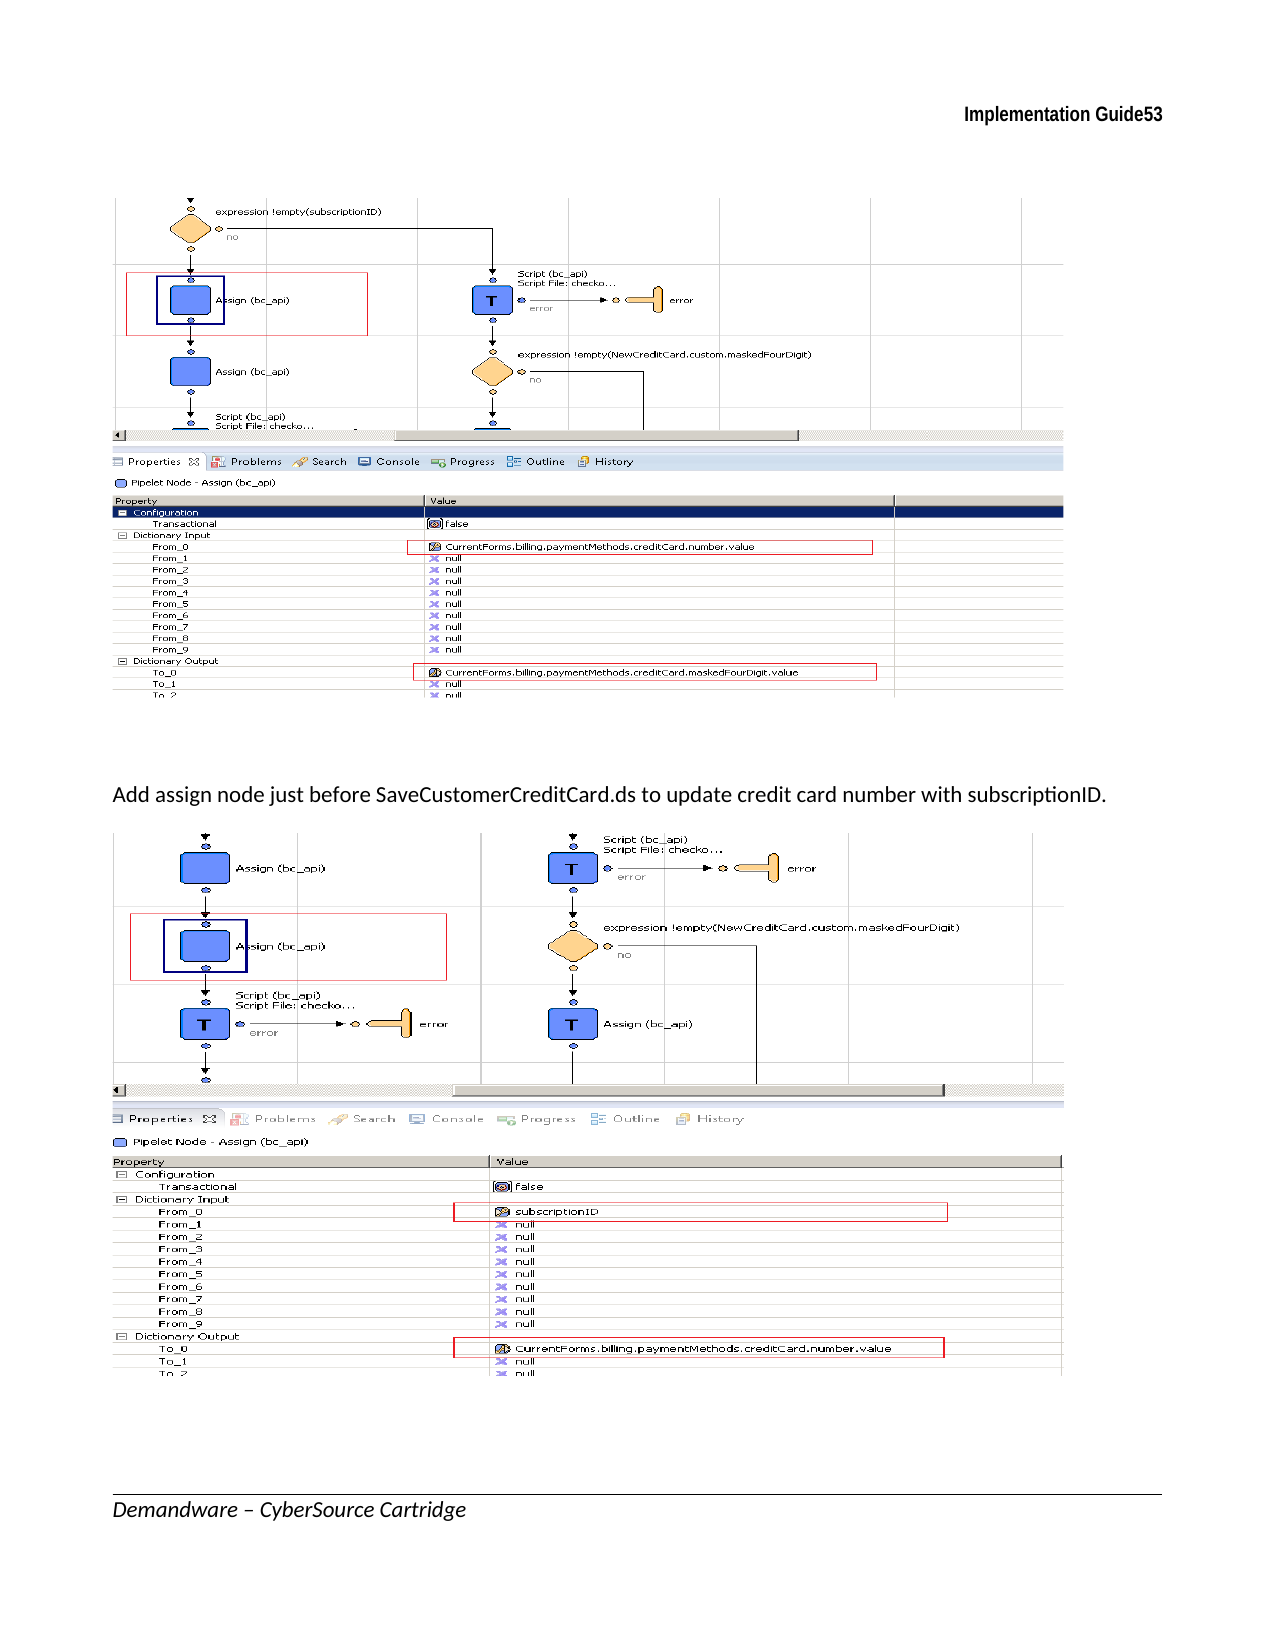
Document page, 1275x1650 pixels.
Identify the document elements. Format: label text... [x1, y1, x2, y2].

text Add assign node just before SaveCustomerCreditCard.ds to update credit card number with subscriptionID. [112, 781, 1162, 808]
picture [112, 198, 1064, 703]
picture [112, 833, 1064, 1382]
